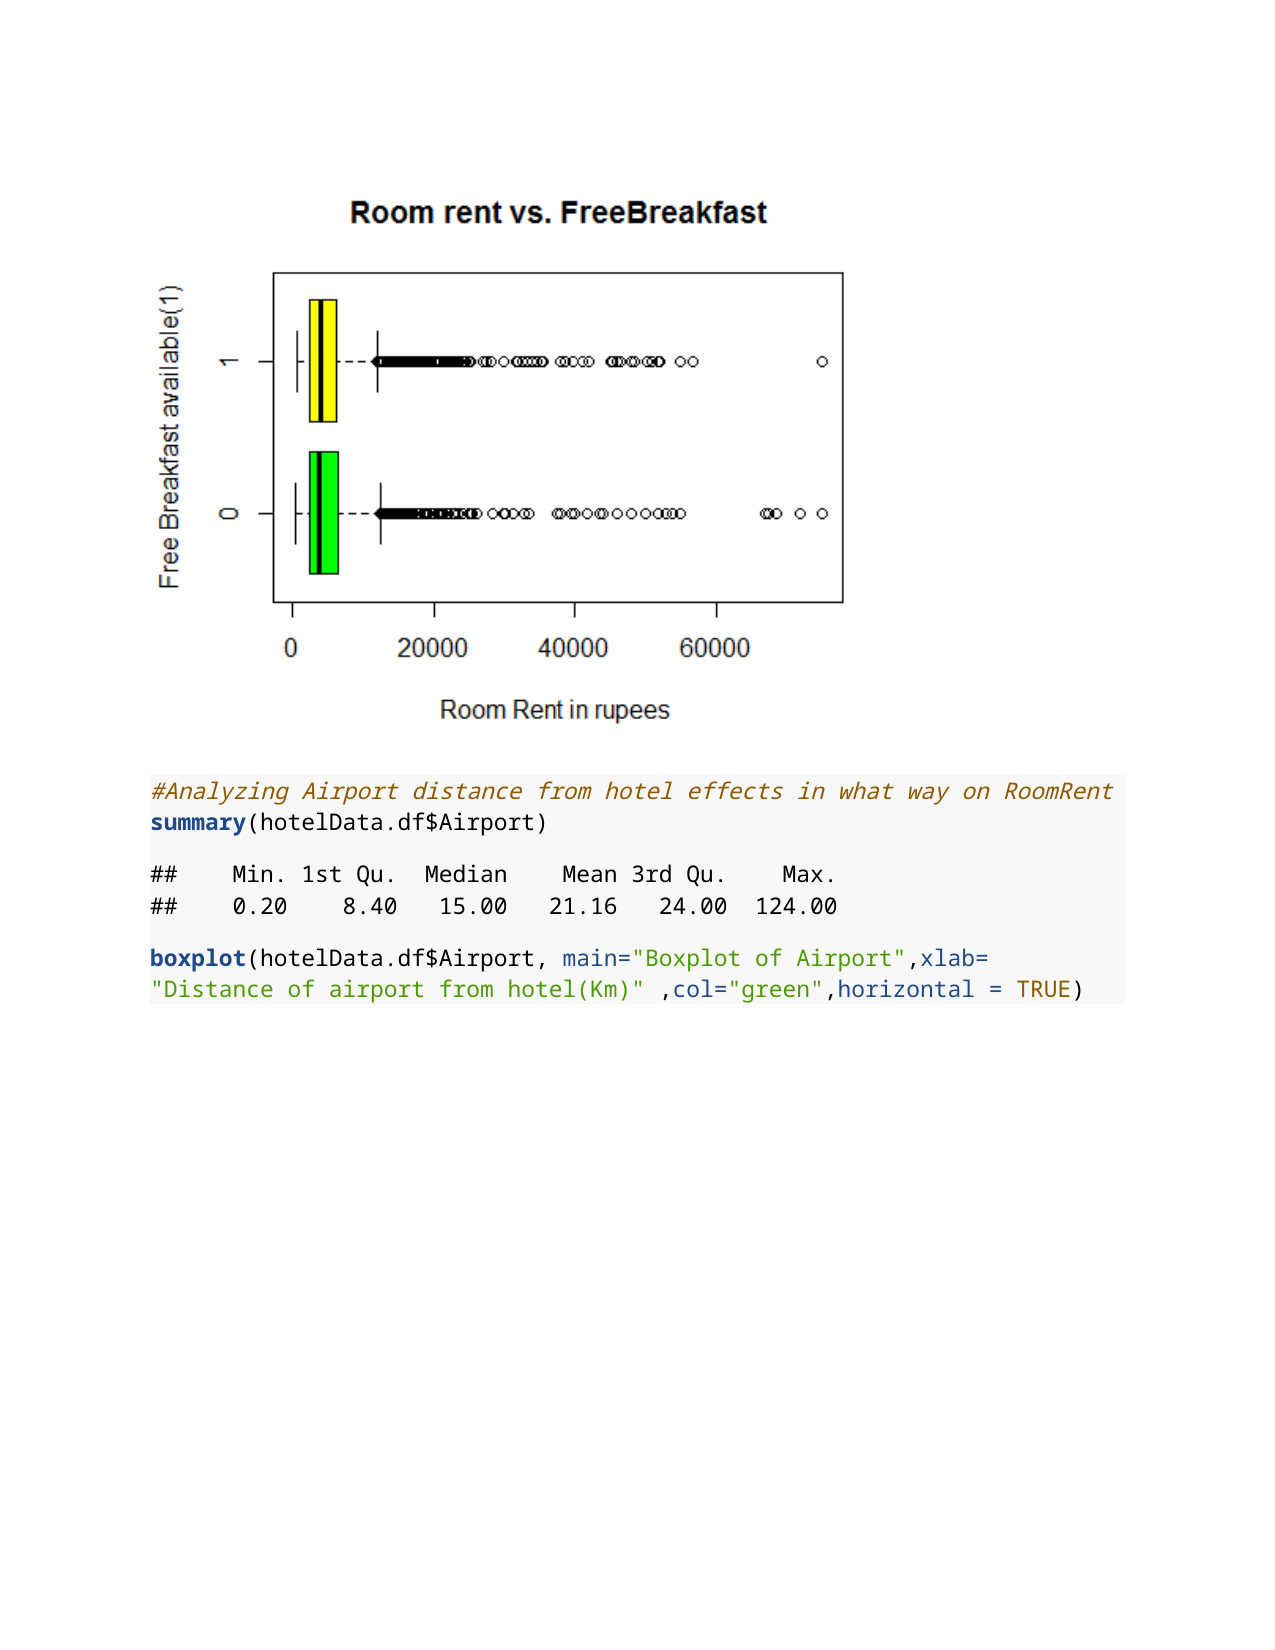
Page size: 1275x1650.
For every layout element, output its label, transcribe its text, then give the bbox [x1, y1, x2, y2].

picture [150, 150, 907, 757]
text boxplot(hotelData.df$Airport, main="Boxplot of Airport",xlab= "Distance of airport from hotel(Km)" ,col="green",horizontal = TRUE) [989, 942, 1125, 1004]
text ## Min. 1st Qu. Median Mean 3rd Qu. Max. ## 0.20 8.40 15.00 21.16 24.00 124.00 [150, 858, 1125, 921]
text #Analyzing Airport distance from hotel effects in what way on RoomRent summary(hotelData.df$Airport) [549, 775, 1125, 837]
